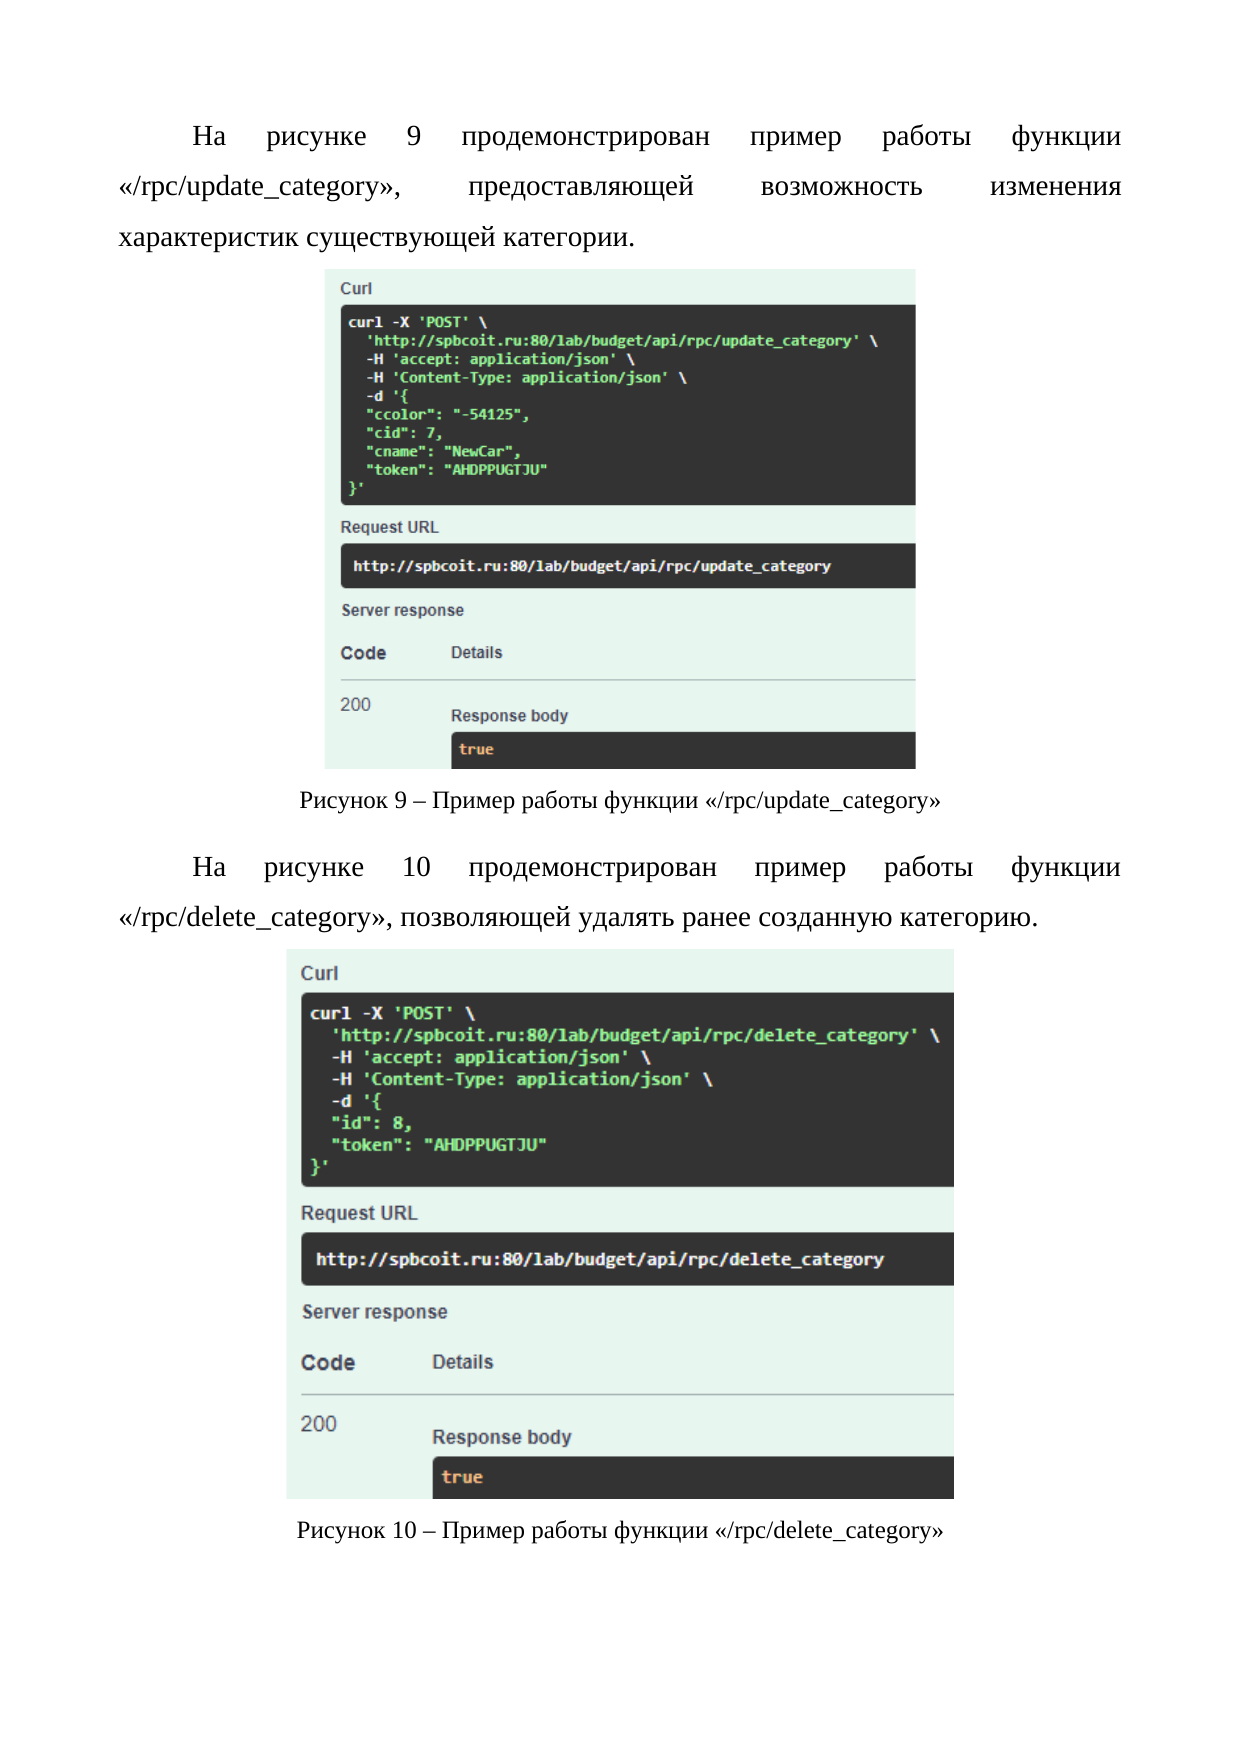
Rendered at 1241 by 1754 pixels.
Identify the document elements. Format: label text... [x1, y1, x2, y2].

text На рисунке 10 продемонстрирован пример работы функции «/rpc/delete_category», позволяющей удалять ранее созданную категорию. [118, 849, 1122, 933]
text Рисунок 10 – Пример работы функции «/rpc/delete_category» [118, 1515, 1122, 1544]
text Рисунок 9 – Пример работы функции «/rpc/update_category» [118, 785, 1122, 814]
picture [324, 269, 916, 769]
text На рисунке 9 продемонстрирован пример работы функции «/rpc/update_category», предоставляющей возможность изменения характеристик существующей категории. [118, 118, 1122, 252]
picture [286, 949, 954, 1499]
